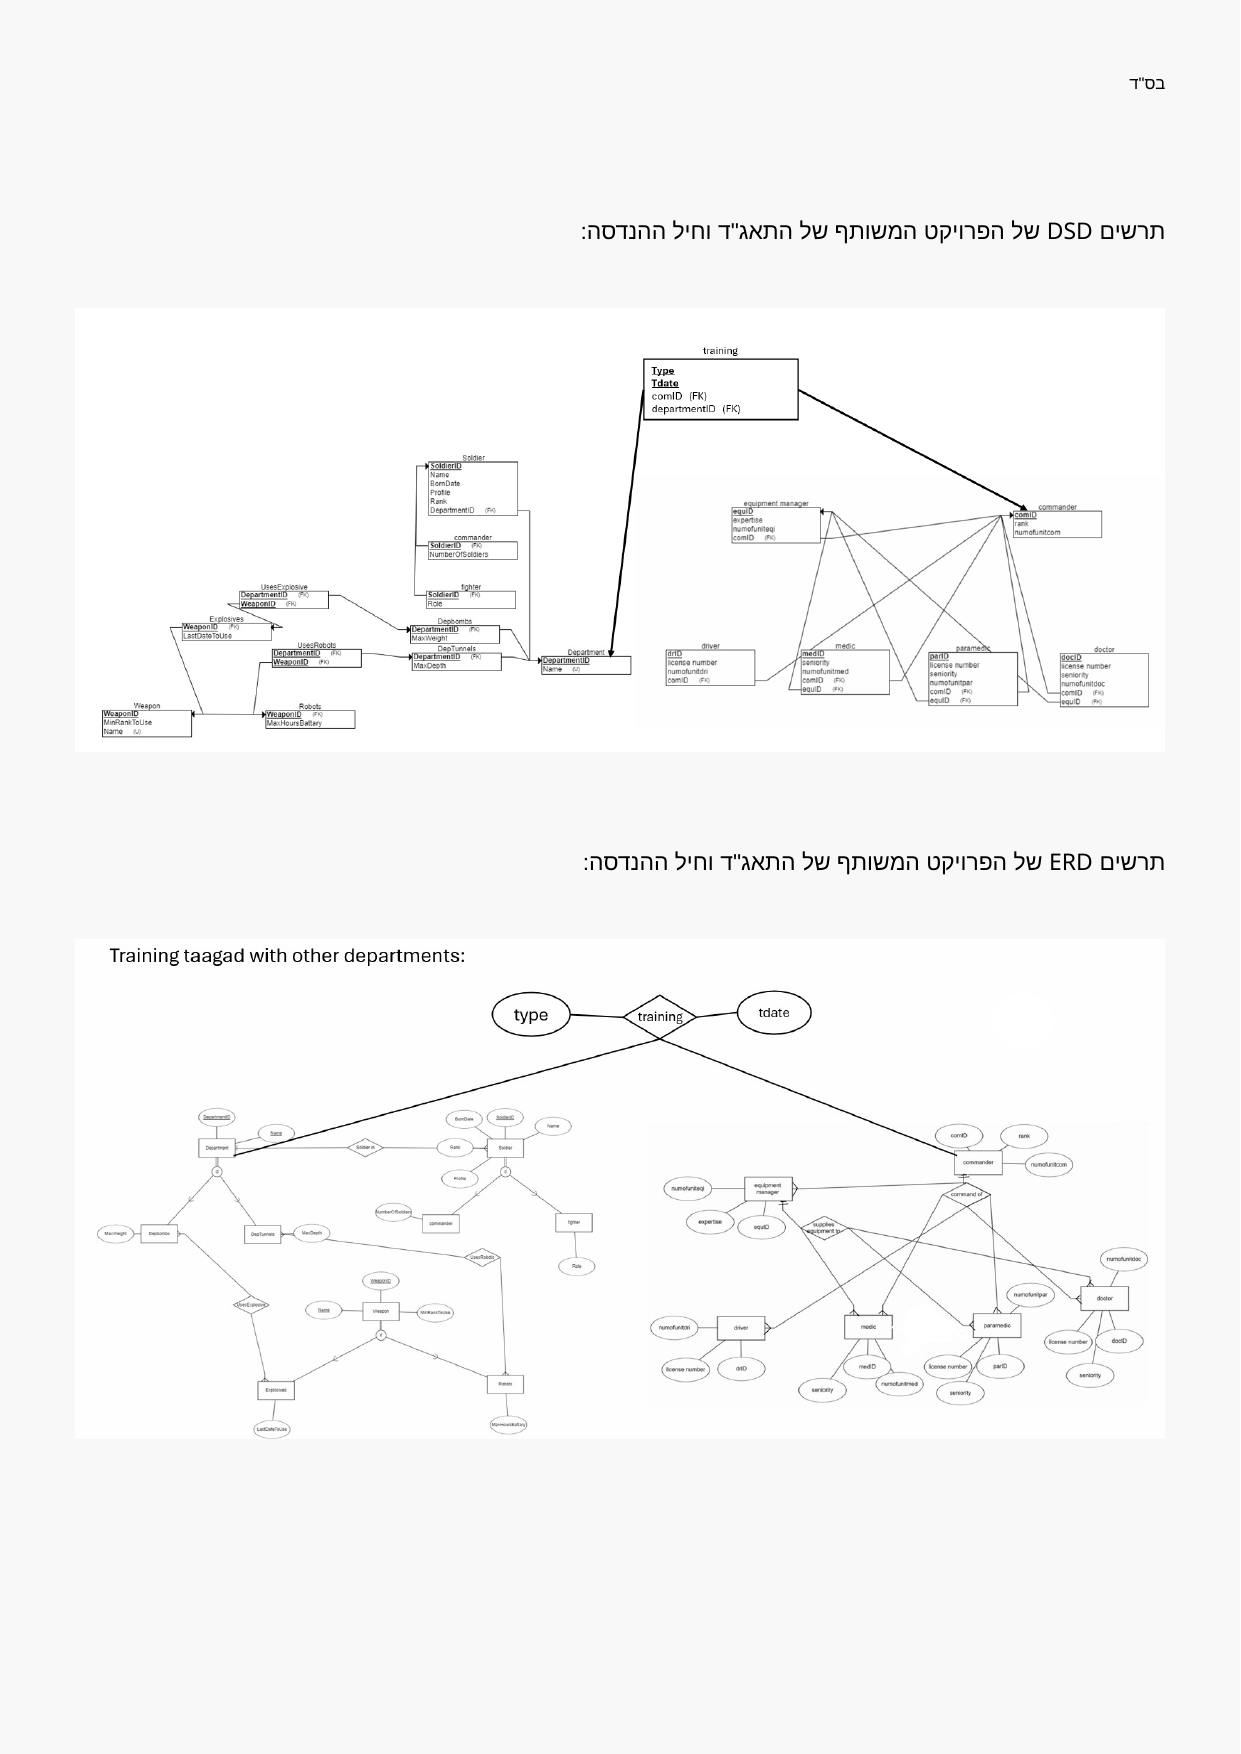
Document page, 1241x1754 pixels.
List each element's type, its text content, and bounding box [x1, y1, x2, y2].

picture [75, 308, 1166, 752]
text תרשים DSD של הפרויקט המשותף של התאג"ד וחיל ההנדסה: [75, 215, 1165, 246]
text תרשים ERD של הפרויקט המשותף של התאג"ד וחיל ההנדסה: [75, 846, 1165, 877]
picture [75, 939, 1166, 1439]
